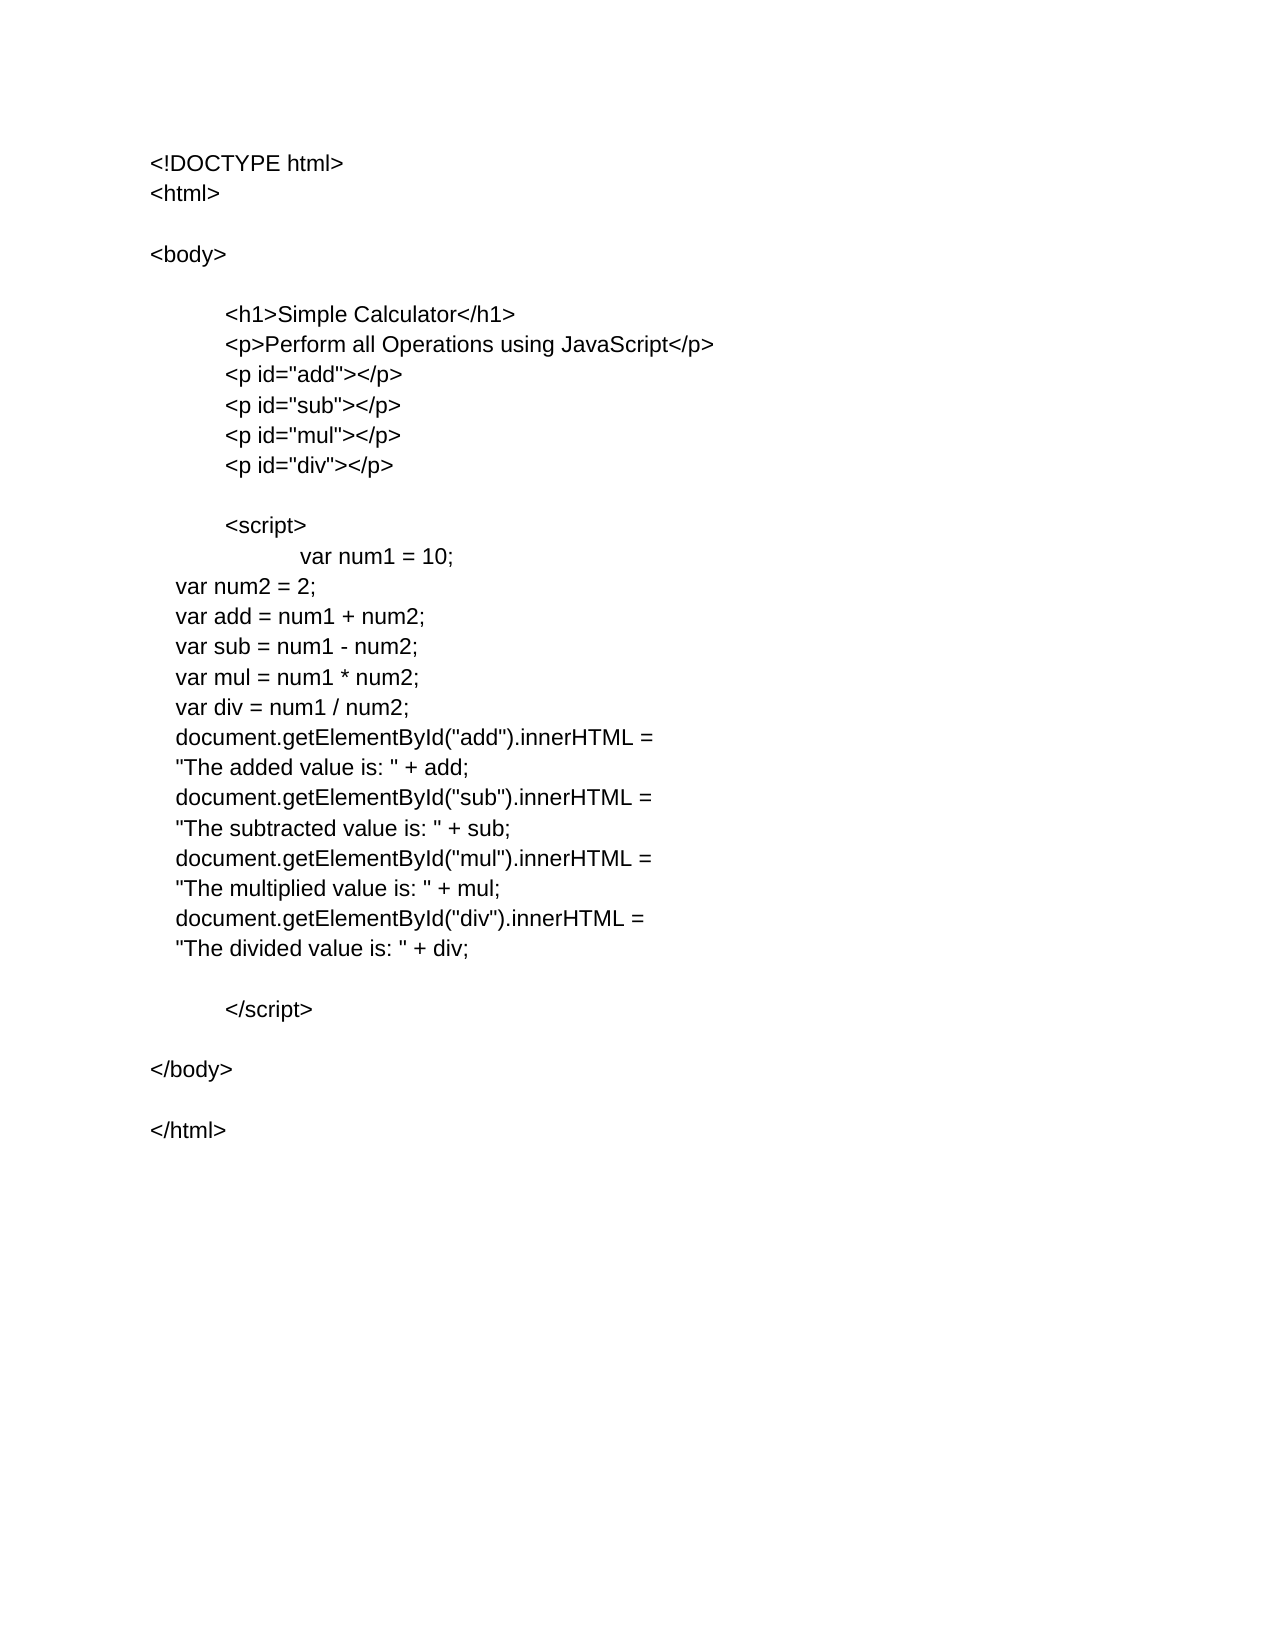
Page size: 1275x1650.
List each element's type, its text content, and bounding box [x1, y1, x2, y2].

text var sub = num1 - num2; [150, 633, 1125, 660]
text <p id="add"></p> [150, 361, 1125, 388]
text var add = num1 + num2; [150, 603, 1125, 629]
text var num2 = 2; [150, 573, 1125, 599]
text var div = num1 / num2; [150, 694, 1125, 720]
text </html> [150, 1117, 1125, 1143]
text document.getElementById("mul").innerHTML = [150, 845, 1125, 871]
text <p>Perform all Operations using JavaScript</p> [150, 331, 1125, 358]
text <p id="mul"></p> [150, 422, 1125, 448]
text document.getElementById("div").innerHTML = [150, 905, 1125, 932]
text </body> [150, 1056, 1125, 1083]
text <script> [150, 512, 1125, 539]
text "The divided value is: " + div; [150, 935, 1125, 962]
text <h1>Simple Calculator</h1> [150, 301, 1125, 327]
text var mul = num1 * num2; [150, 663, 1125, 690]
text var num1 = 10; [150, 543, 1125, 569]
text <p id="sub"></p> [150, 392, 1125, 418]
text document.getElementById("add").innerHTML = [150, 724, 1125, 750]
text "The added value is: " + add; [150, 754, 1125, 781]
text document.getElementById("sub").innerHTML = [150, 784, 1125, 811]
text "The multiplied value is: " + mul; [150, 875, 1125, 901]
text <p id="div"></p> [150, 452, 1125, 478]
text "The subtracted value is: " + sub; [150, 814, 1125, 841]
text </script> [150, 996, 1125, 1022]
text <html> [150, 180, 1125, 207]
text <body> [150, 241, 1125, 267]
text <!DOCTYPE html> [150, 150, 1125, 176]
